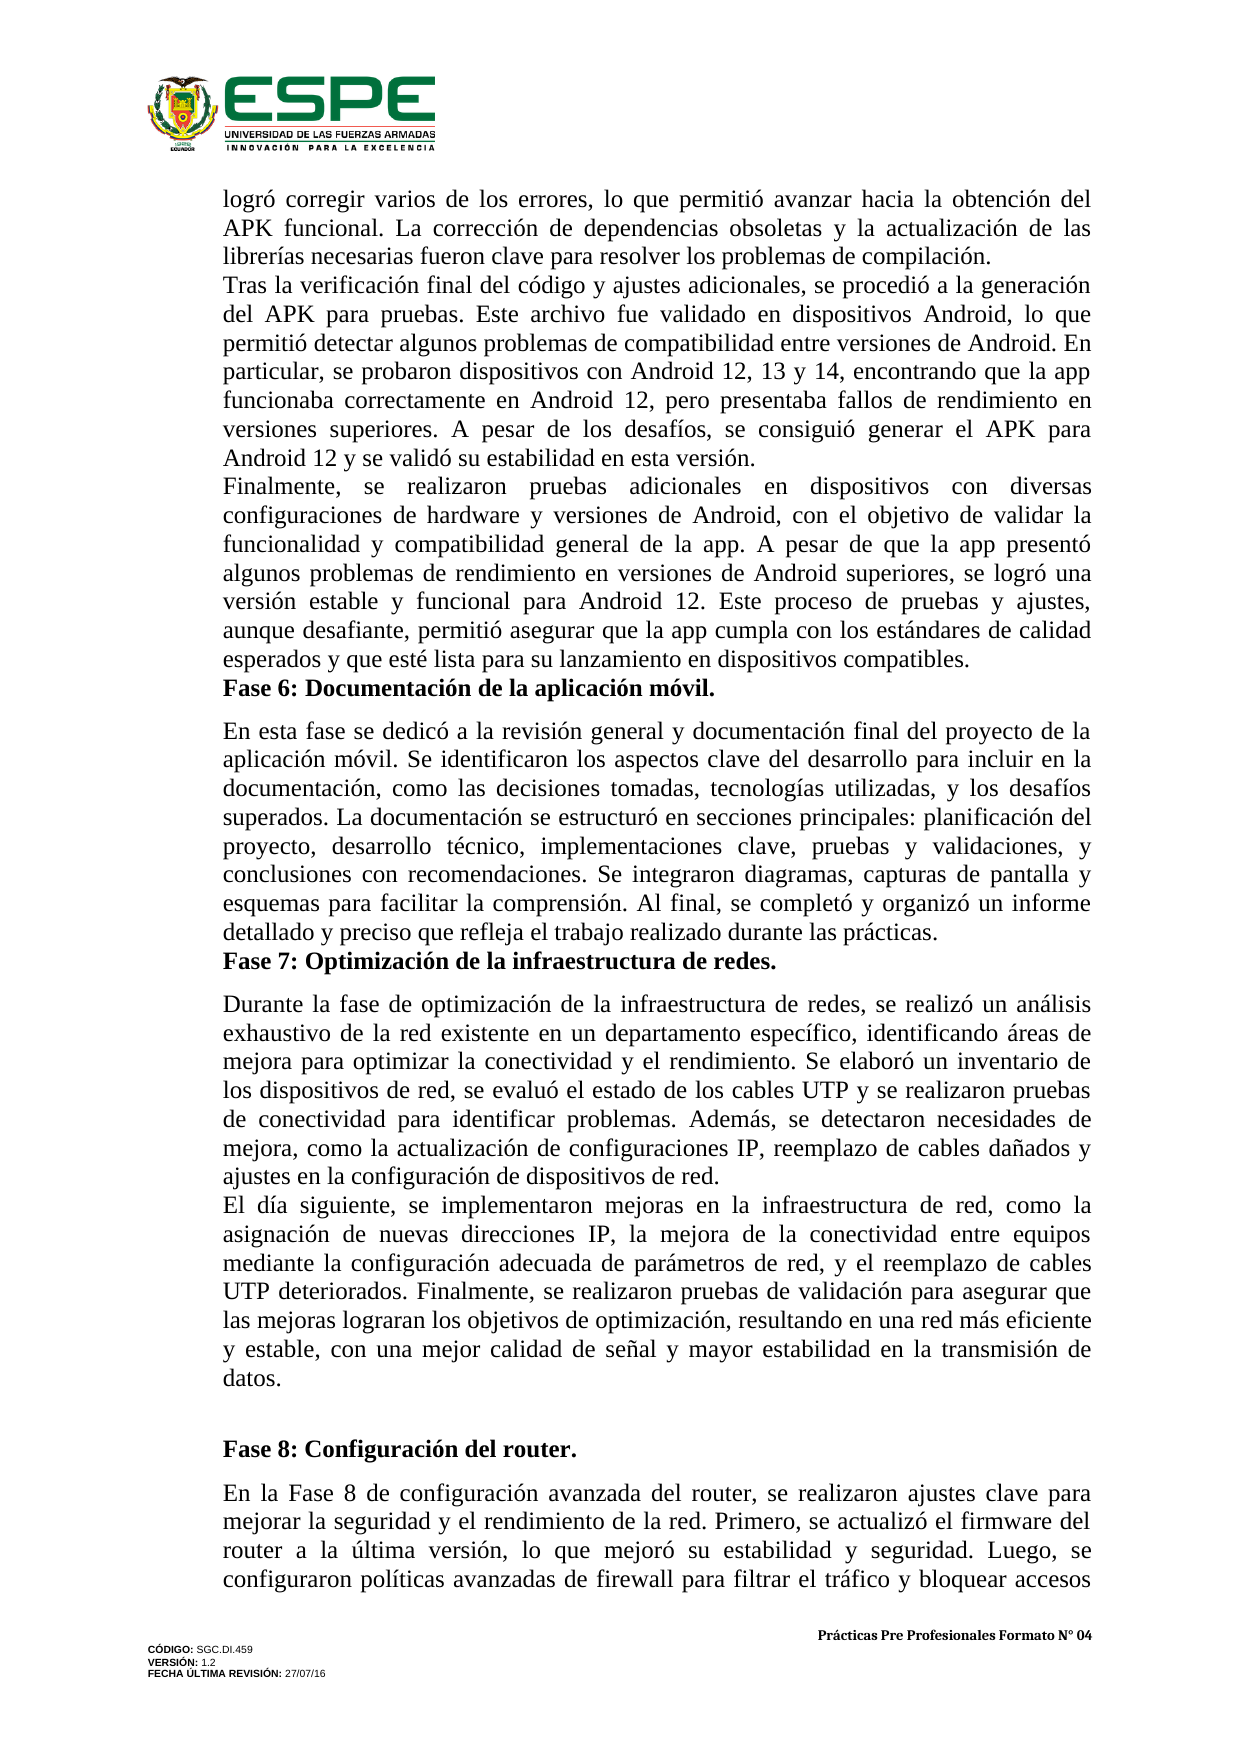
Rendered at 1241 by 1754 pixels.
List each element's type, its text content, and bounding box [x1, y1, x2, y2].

text Fase 8: Configuración del router. [223, 1434, 1092, 1463]
text En esta fase se dedicó a la revisión general y documentación final del proyecto de la aplicación móvil. Se identificaron los aspectos clave del desarrollo para incluir en la documentación, como las decisiones tomadas, tecnologías utilizadas, y los desafíos superados. La documentación se estructuró en secciones principales: planificación del proyecto, desarrollo técnico, implementaciones clave, pruebas y validaciones, y conclusiones con recomendaciones. Se integraron diagramas, capturas de pantalla y esquemas para facilitar la comprensión. Al final, se completó y organizó un informe detallado y preciso que refleja el trabajo realizado durante las prácticas. [223, 716, 1092, 946]
text El día siguiente, se implementaron mejoras en la infraestructura de red, como la asignación de nuevas direcciones IP, la mejora de la conectividad entre equipos mediante la configuración adecuada de parámetros de red, y el reemplazo de cables UTP deteriorados. Finalmente, se realizaron pruebas de validación para asegurar que las mejoras lograran los objetivos de optimización, resultando en una red más eficiente y estable, con una mejor calidad de señal y mayor estabilidad en la transmisión de datos. [223, 1190, 1092, 1391]
text Durante la fase de optimización de la infraestructura de redes, se realizó un análisis exhaustivo de la red existente en un departamento específico, identificando áreas de mejora para optimizar la conectividad y el rendimiento. Se elaboró un inventario de los dispositivos de red, se evaluó el estado de los cables UTP y se realizaron pruebas de conectividad para identificar problemas. Además, se detectaron necesidades de mejora, como la actualización de configuraciones IP, reemplazo de cables dañados y ajustes en la configuración de dispositivos de red. [223, 989, 1092, 1190]
text Tras la verificación final del código y ajustes adicionales, se procedió a la generación del APK para pruebas. Este archivo fue validado en dispositivos Android, lo que permitió detectar algunos problemas de compatibilidad entre versiones de Android. En particular, se probaron dispositivos con Android 12, 13 y 14, encontrando que la app funcionaba correctamente en Android 12, pero presentaba fallos de rendimiento en versiones superiores. A pesar de los desafíos, se consiguió generar el APK para Android 12 y se validó su estabilidad en esta versión. [223, 270, 1092, 471]
text Fase 7: Optimización de la infraestructura de redes. [223, 946, 1092, 974]
text Finalmente, se realizaron pruebas adicionales en dispositivos con diversas configuraciones de hardware y versiones de Android, con el objetivo de validar la funcionalidad y compatibilidad general de la app. A pesar de que la app presentó algunos problemas de rendimiento en versiones de Android superiores, se logró una versión estable y funcional para Android 12. Este proceso de pruebas y ajustes, aunque desafiante, permitió asegurar que la app cumpla con los estándares de calidad esperados y que esté lista para su lanzamiento en dispositivos compatibles. [223, 471, 1092, 673]
text Fase 6: Documentación de la aplicación móvil. [223, 673, 1092, 701]
picture [147, 73, 439, 156]
